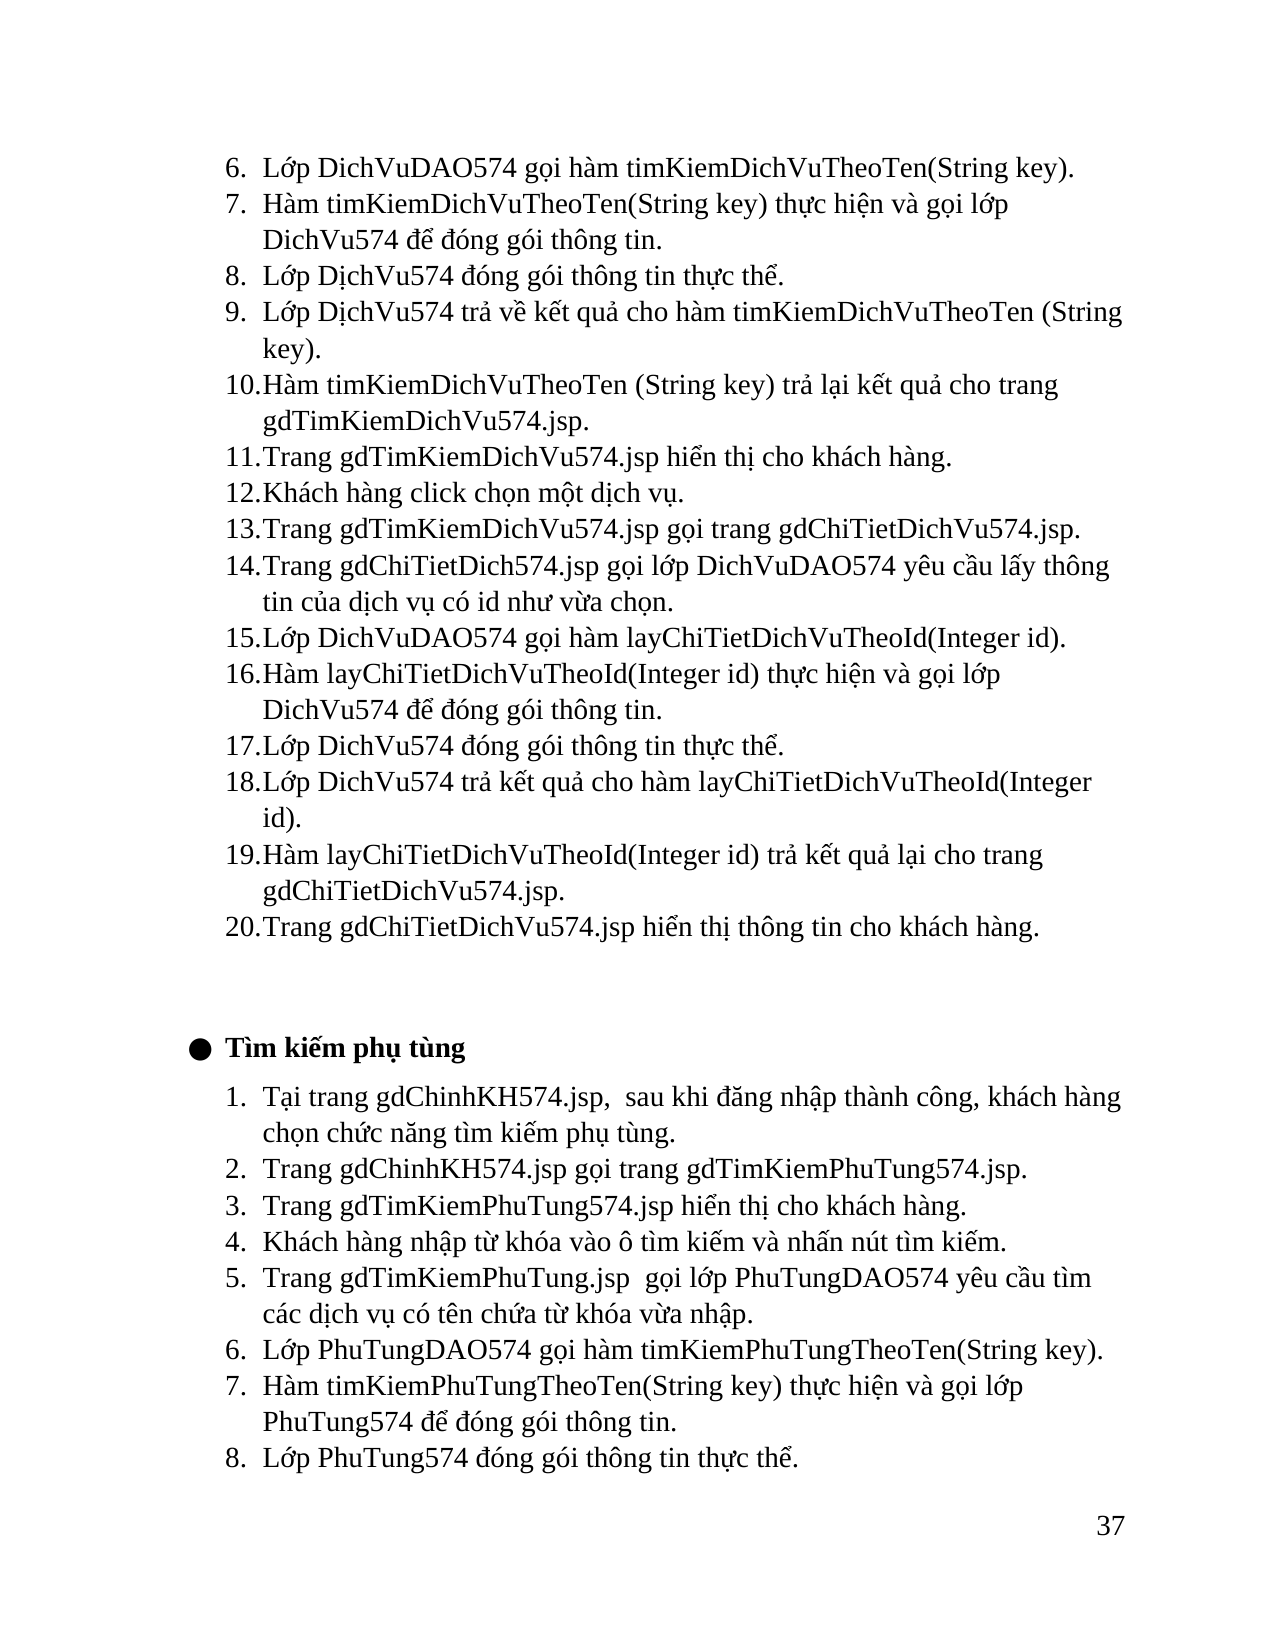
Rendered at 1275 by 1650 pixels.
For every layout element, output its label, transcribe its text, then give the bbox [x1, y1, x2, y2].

list Lớp DịchVu574 đóng gói thông tin thực thể. [225, 258, 1125, 292]
list Hàm timKiemDichVuTheoTen (String key) trả lại kết quả cho trang gdTimKiemDichVu574.jsp. [225, 367, 1125, 437]
list Lớp DichVuDAO574 gọi hàm layChiTietDichVuTheoId(Integer id). [225, 620, 1125, 653]
list Trang gdChinhKH574.jsp gọi trang gdTimKiemPhuTung574.jsp. [225, 1151, 1125, 1185]
list Lớp DichVu574 trả kết quả cho hàm layChiTietDichVuTheoId(Integer id). [225, 764, 1125, 834]
list Hàm layChiTietDichVuTheoId(Integer id) thực hiện và gọi lớp DichVu574 để đóng gói thông tin. [225, 656, 1125, 726]
list Hàm layChiTietDichVuTheoId(Integer id) trả kết quả lại cho trang gdChiTietDichVu574.jsp. [225, 837, 1125, 906]
list Tìm kiếm phụ tùng [187, 1015, 1125, 1074]
list Khách hàng nhập từ khóa vào ô tìm kiếm và nhấn nút tìm kiếm. [225, 1224, 1125, 1257]
list Trang gdTimKiemPhuTung574.jsp hiển thị cho khách hàng. [225, 1188, 1125, 1221]
list Lớp DichVuDAO574 gọi hàm timKiemDichVuTheoTen(String key). [225, 150, 1125, 183]
list Trang gdTimKiemDichVu574.jsp gọi trang gdChiTietDichVu574.jsp. [225, 511, 1125, 545]
list Tại trang gdChinhKH574.jsp, sau khi đăng nhập thành công, khách hàng chọn chức năng tìm kiếm phụ tùng. [225, 1079, 1125, 1149]
list Khách hàng click chọn một dịch vụ. [225, 475, 1125, 509]
list Trang gdChiTietDich574.jsp gọi lớp DichVuDAO574 yêu cầu lấy thông tin của dịch vụ có id như vừa chọn. [225, 548, 1125, 617]
list Trang gdChiTietDichVu574.jsp hiển thị thông tin cho khách hàng. [225, 909, 1125, 943]
list Lớp DichVu574 đóng gói thông tin thực thể. [225, 728, 1125, 762]
list Trang gdTimKiemPhuTung.jsp gọi lớp PhuTungDAO574 yêu cầu tìm các dịch vụ có tên chứa từ khóa vừa nhập. [225, 1260, 1125, 1329]
list Lớp PhuTungDAO574 gọi hàm timKiemPhuTungTheoTen(String key). [225, 1332, 1125, 1366]
list Hàm timKiemDichVuTheoTen(String key) thực hiện và gọi lớp DichVu574 để đóng gói thông tin. [225, 186, 1125, 256]
list Hàm timKiemPhuTungTheoTen(String key) thực hiện và gọi lớp PhuTung574 để đóng gói thông tin. [225, 1368, 1125, 1438]
list Lớp DịchVu574 trả về kết quả cho hàm timKiemDichVuTheoTen (String key). [225, 294, 1125, 364]
list Lớp PhuTung574 đóng gói thông tin thực thể. [225, 1441, 1125, 1474]
list Trang gdTimKiemDichVu574.jsp hiển thị cho khách hàng. [225, 439, 1125, 473]
